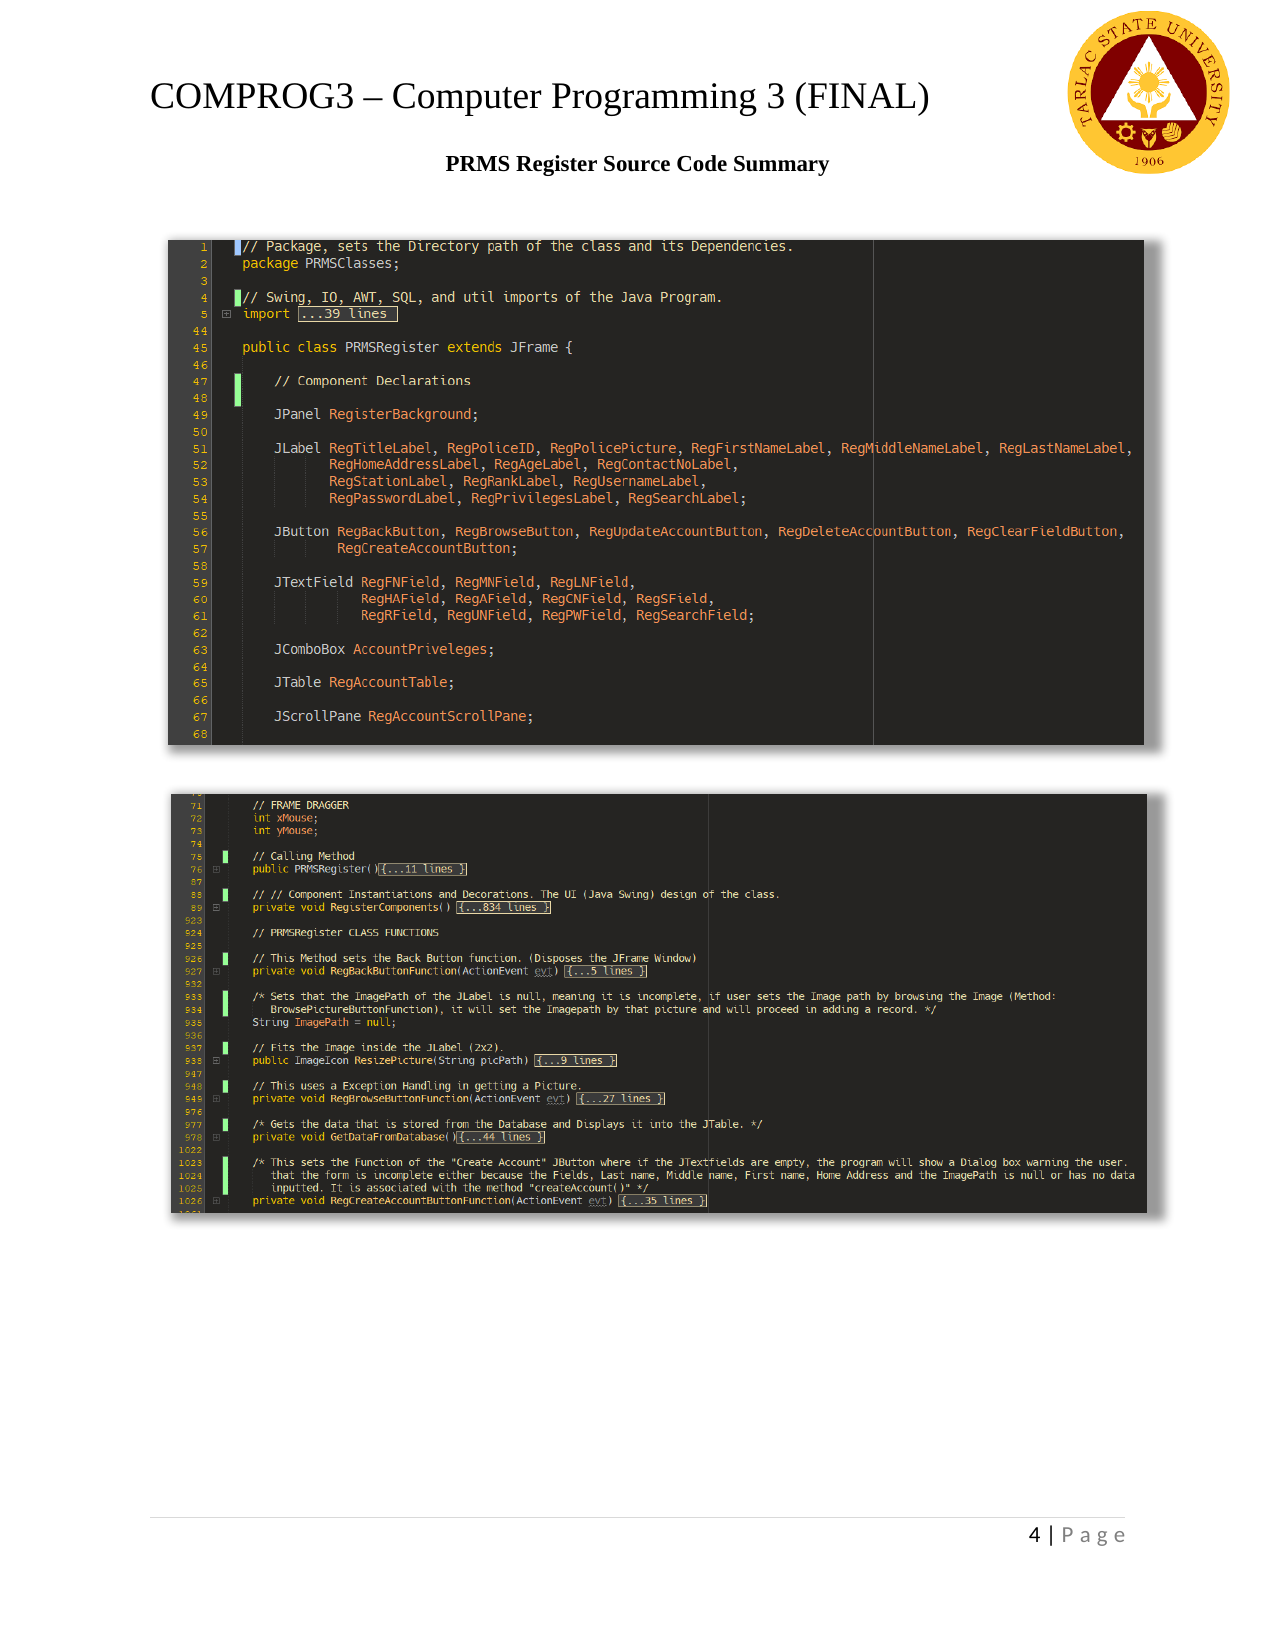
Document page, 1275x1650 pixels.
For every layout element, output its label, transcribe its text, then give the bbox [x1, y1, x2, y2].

picture [1067, 11, 1230, 174]
picture [171, 794, 1147, 1213]
text PRMS Register Source Code Summary [150, 150, 1125, 207]
picture [168, 240, 1144, 745]
